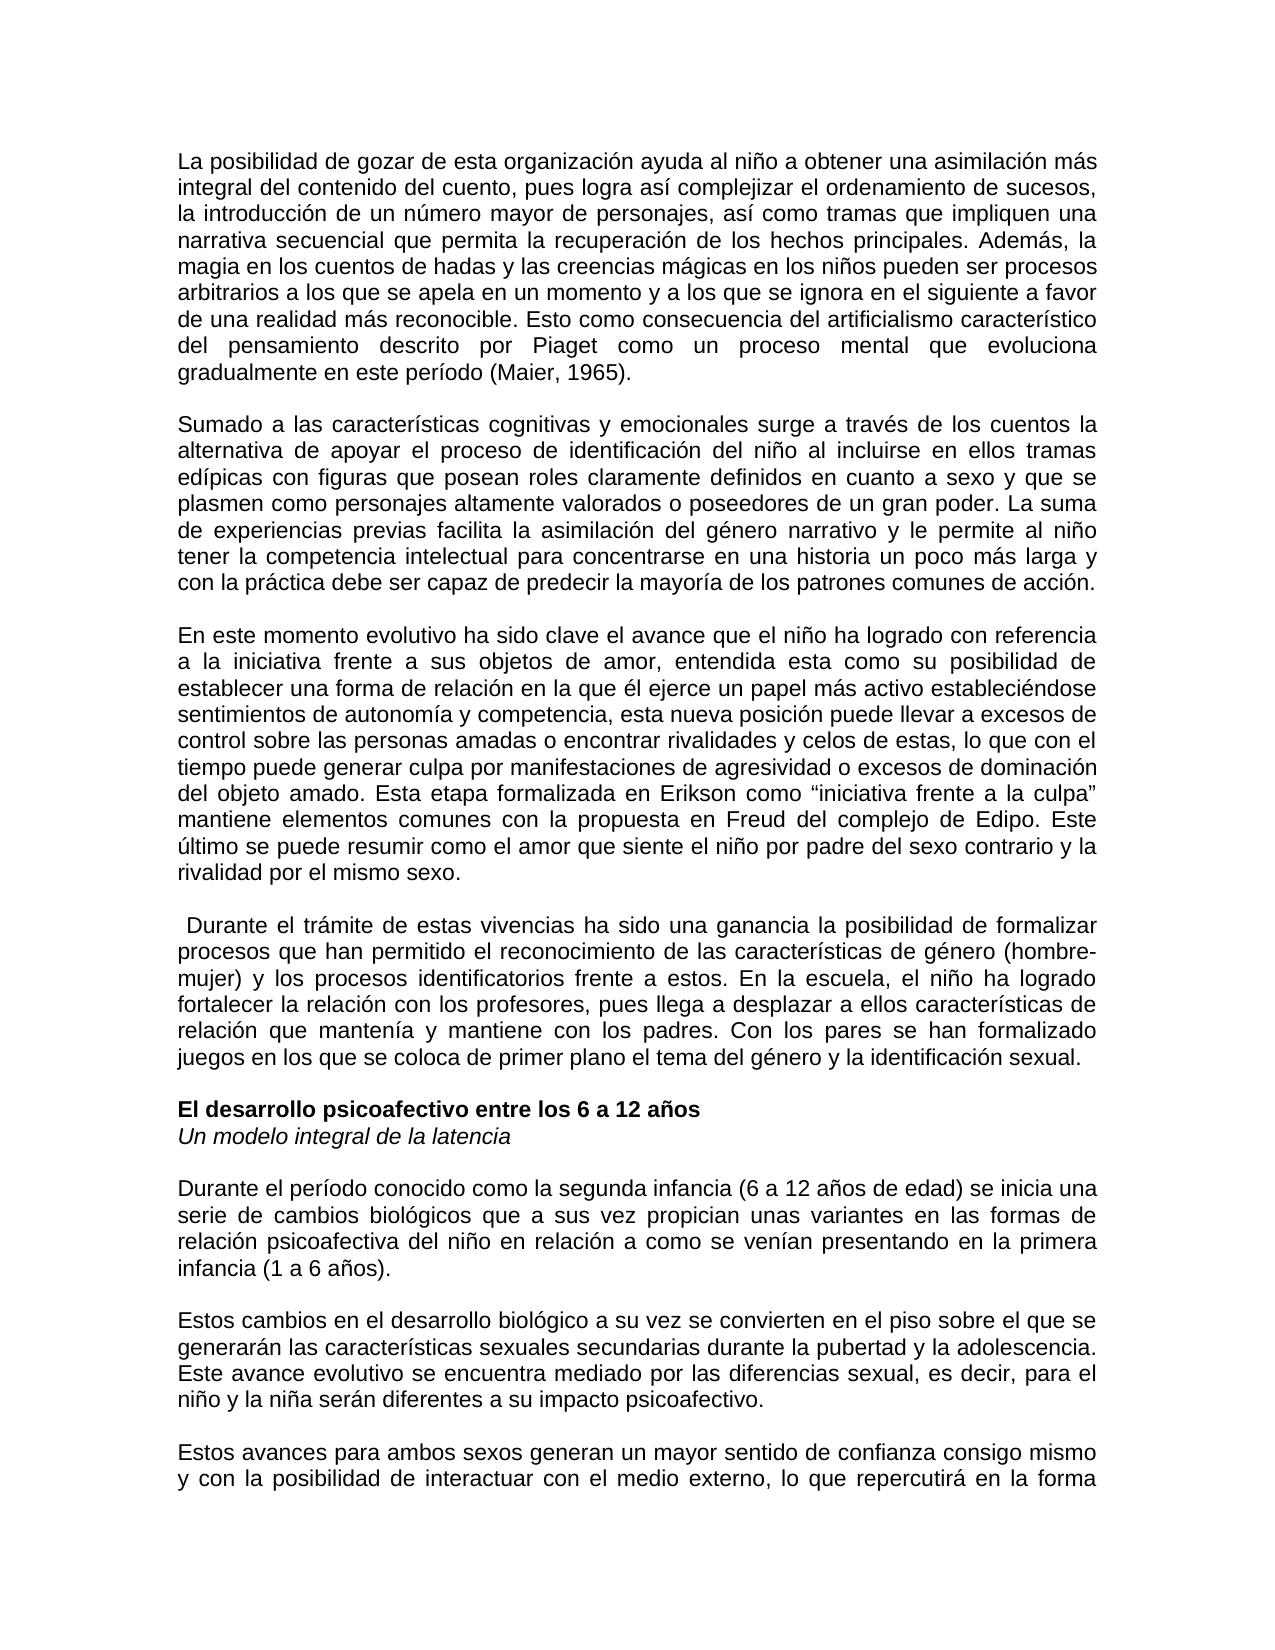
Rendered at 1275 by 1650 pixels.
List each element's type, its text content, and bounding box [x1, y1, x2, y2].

text En este momento evolutivo ha sido clave el avance que el niño ha logrado con referencia a la iniciativa frente a sus objetos de amor, entendida esta como su posibilidad de establecer una forma de relación en la que él ejerce un papel más activo estableciéndose sentimientos de autonomía y competencia, esta nueva posición puede llevar a excesos de control sobre las personas amadas o encontrar rivalidades y celos de estas, lo que con el tiempo puede generar culpa por manifestaciones de agresividad o excesos de dominación del objeto amado. Esta etapa formalizada en Erikson como “iniciativa frente a la culpa” mantiene elementos comunes con la propuesta en Freud del complejo de Edipo. Este último se puede resumir como el amor que siente el niño por padre del sexo contrario y la rivalidad por el mismo sexo. [177, 622, 1098, 886]
text Estos cambios en el desarrollo biológico a su vez se convierten en el piso sobre el que se generarán las características sexuales secundarias durante la pubertad y la adolescencia. Este avance evolutivo se encuentra mediado por las diferencias sexual, es decir, para el niño y la niña serán diferentes a su impacto psicoafectivo. [177, 1307, 1098, 1413]
text Sumado a las características cognitivas y emocionales surge a través de los cuentos la alternativa de apoyar el proceso de identificación del niño al incluirse en ellos tramas edípicas con figuras que posean roles claramente definidos en cuanto a sexo y que se plasmen como personajes altamente valorados o poseedores de un gran poder. La suma de experiencias previas facilita la asimilación del género narrativo y le permite al niño tener la competencia intelectual para concentrarse en una historia un poco más larga y con la práctica debe ser capaz de predecir la mayoría de los patrones comunes de acción. [177, 411, 1098, 596]
text Un modelo integral de la latencia [177, 1123, 1098, 1149]
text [177, 1439, 1098, 1492]
text La posibilidad de gozar de esta organización ayuda al niño a obtener una asimilación más integral del contenido del cuento, pues logra así complejizar el ordenamiento de sucesos, la introducción de un número mayor de personajes, así como tramas que impliquen una narrativa secuencial que permita la recuperación de los hechos principales. Además, la magia en los cuentos de hadas y las creencias mágicas en los niños pueden ser procesos arbitrarios a los que se apela en un momento y a los que se ignora en el siguiente a favor de una realidad más reconocible. Esto como consecuencia del artificialismo característico del pensamiento descrito por Piaget como un proceso mental que evoluciona gradualmente en este período (Maier, 1965). [177, 148, 1098, 385]
text Durante el trámite de estas vivencias ha sido una ganancia la posibilidad de formalizar procesos que han permitido el reconocimiento de las características de género (hombre-mujer) y los procesos identificatorios frente a estos. En la escuela, el niño ha logrado fortalecer la relación con los profesores, pues llega a desplazar a ellos características de relación que mantenía y mantiene con los padres. Con los pares se han formalizado juegos en los que se coloca de primer plano el tema del género y la identificación sexual. [177, 912, 1098, 1070]
text Durante el período conocido como la segunda infancia (6 a 12 años de edad) se inicia una serie de cambios biológicos que a sus vez propician unas variantes en las formas de relación psicoafectiva del niño en relación a como se venían presentando en la primera infancia (1 a 6 años). [177, 1175, 1098, 1281]
text El desarrollo psicoafectivo entre los 6 a 12 años [177, 1096, 1098, 1123]
